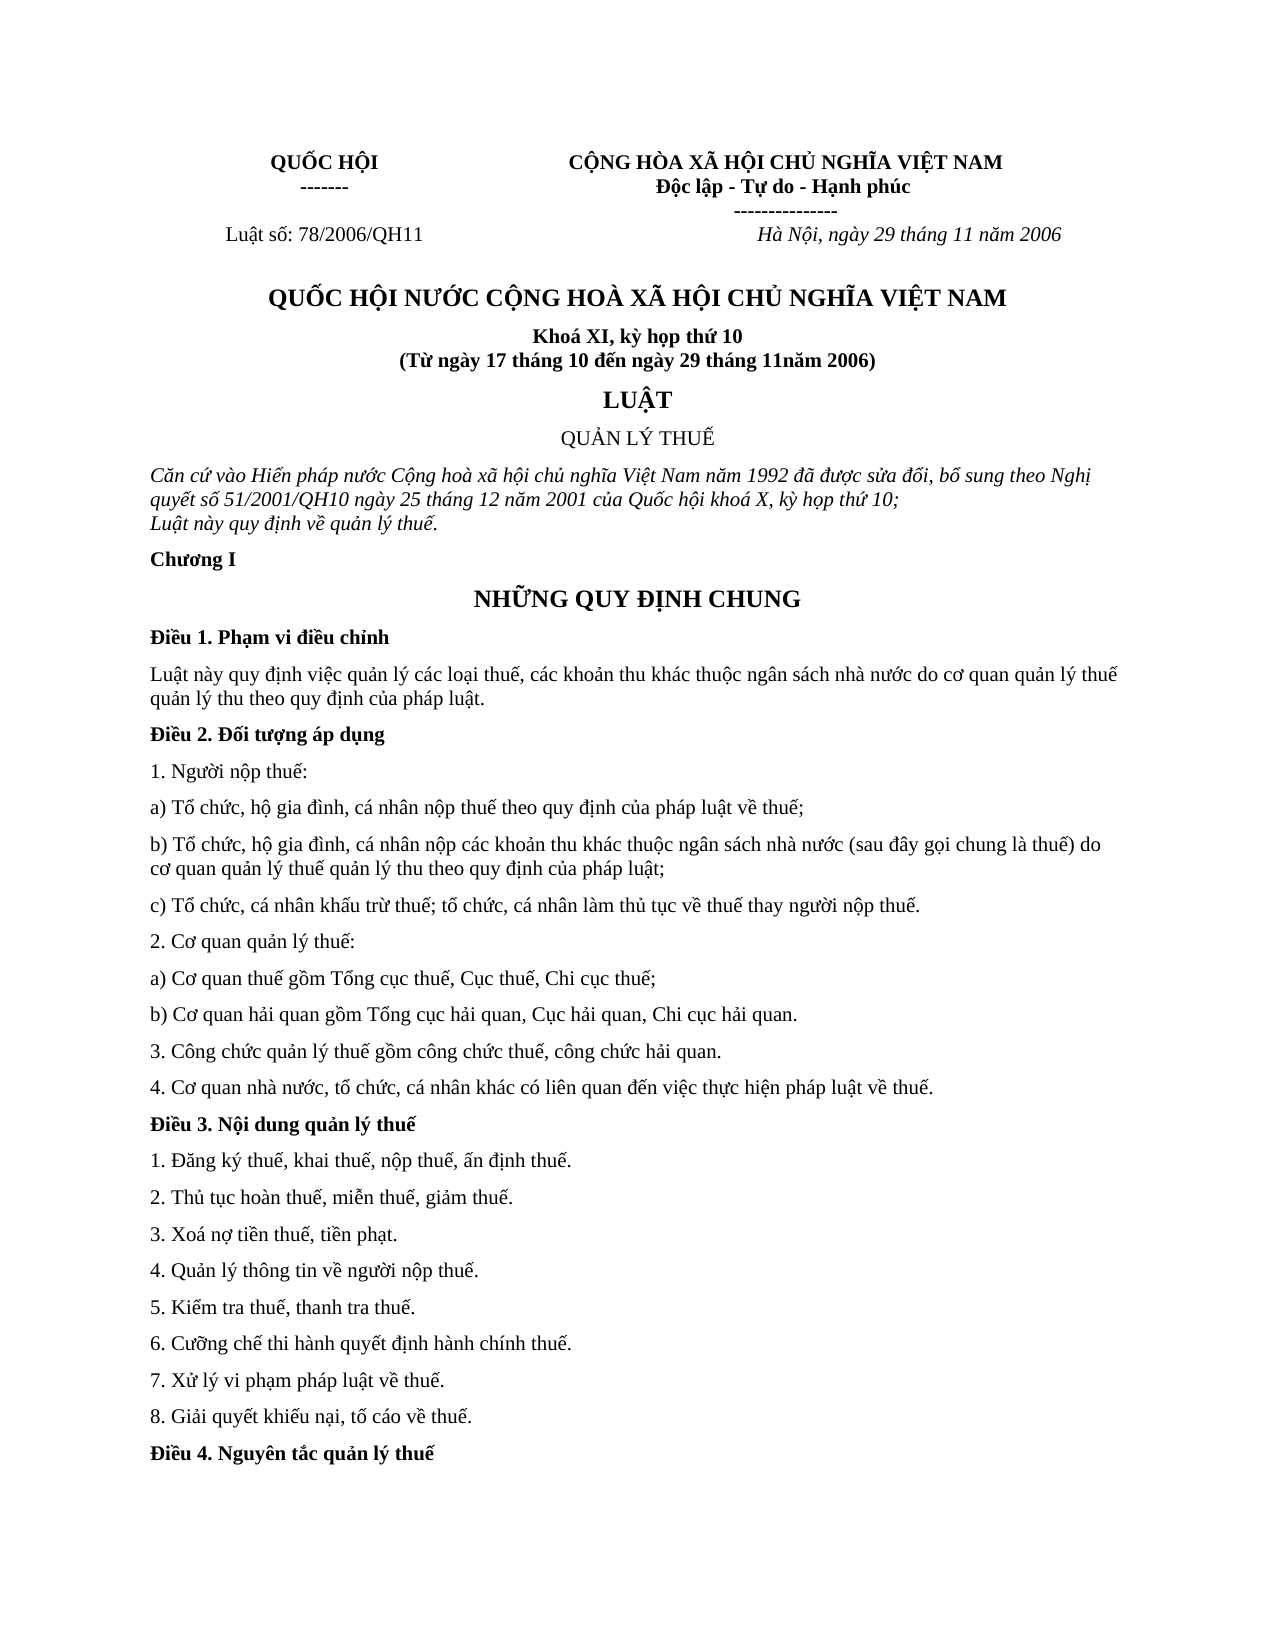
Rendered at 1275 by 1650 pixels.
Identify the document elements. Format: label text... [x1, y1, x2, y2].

text Điều 4. Nguyên tắc quản lý thuế [150, 1441, 1125, 1465]
text b) Tổ chức, hộ gia đình, cá nhân nộp các khoản thu khác thuộc ngân sách nhà nước (sau đây gọi chung là thuế) do cơ quan quản lý thuế quản lý thu theo quy định của pháp luật; [150, 832, 1125, 880]
table_cell Luật số: 78/2006/QH11 [150, 222, 499, 246]
text 3. Xoá nợ tiền thuế, tiền phạt. [150, 1222, 1125, 1246]
text c) Tổ chức, cá nhân khấu trừ thuế; tổ chức, cá nhân làm thủ tục về thuế thay người nộp thuế. [150, 892, 1125, 917]
text 7. Xử lý vi phạm pháp luật về thuế. [150, 1368, 1125, 1392]
text 2. Thủ tục hoàn thuế, miễn thuế, giảm thuế. [150, 1185, 1125, 1209]
text 1. Đăng ký thuế, khai thuế, nộp thuế, ấn định thuế. [150, 1148, 1125, 1172]
text Căn cứ vào Hiến pháp nước Cộng hoà xã hội chủ nghĩa Việt Nam năm 1992 đã được sửa đổi, bổ sung theo Nghị quyết số 51/2001/QH10 ngày 25 tháng 12 năm 2001 của Quốc hội khoá X, kỳ họp thứ 10; Luật này quy định về quản lý thuế. [150, 462, 1125, 535]
text Điều 2. Đối tượng áp dụng [150, 722, 1125, 746]
table_header CỘNG HÒA XÃ HỘI CHỦ NGHĨA VIỆT NAM Độc lập - Tự do - Hạnh phúc --------------- [499, 150, 1072, 222]
text NHỮNG QUY ĐỊNH CHUNG [150, 584, 1125, 612]
text Chương I [150, 547, 1125, 571]
text a) Tổ chức, hộ gia đình, cá nhân nộp thuế theo quy định của pháp luật về thuế; [150, 795, 1125, 819]
text 5. Kiểm tra thuế, thanh tra thuế. [150, 1295, 1125, 1319]
table_header QUỐC HỘI ------- [150, 150, 499, 222]
text 4. Quản lý thông tin về người nộp thuế. [150, 1258, 1125, 1282]
text b) Cơ quan hải quan gồm Tổng cục hải quan, Cục hải quan, Chi cục hải quan. [150, 1002, 1125, 1026]
text QUẢN LÝ THUẾ [150, 426, 1125, 450]
text Điều 1. Phạm vi điều chỉnh [150, 625, 1125, 649]
text 8. Giải quyết khiếu nại, tố cáo về thuế. [150, 1404, 1125, 1428]
text QUỐC HỘI NƯỚC CỘNG HOÀ XÃ HỘI CHỦ NGHĨA VIỆT NAM [150, 283, 1125, 312]
text a) Cơ quan thuế gồm Tổng cục thuế, Cục thuế, Chi cục thuế; [150, 966, 1125, 990]
text 3. Công chức quản lý thuế gồm công chức thuế, công chức hải quan. [150, 1039, 1125, 1063]
text LUẬT [150, 385, 1125, 413]
text 6. Cưỡng chế thi hành quyết định hành chính thuế. [150, 1331, 1125, 1355]
text Luật này quy định việc quản lý các loại thuế, các khoản thu khác thuộc ngân sách nhà nước do cơ quan quản lý thuế quản lý thu theo quy định của pháp luật. [150, 662, 1125, 710]
text Điều 3. Nội dung quản lý thuế [150, 1112, 1125, 1136]
text 1. Người nộp thuế: [150, 759, 1125, 783]
text 4. Cơ quan nhà nước, tổ chức, cá nhân khác có liên quan đến việc thực hiện pháp luật về thuế. [150, 1075, 1125, 1099]
text Khoá XI, kỳ họp thứ 10 (Từ ngày 17 tháng 10 đến ngày 29 tháng 11năm 2006) [150, 324, 1125, 372]
table_cell Hà Nội, ngày 29 tháng 11 năm 2006 [499, 222, 1072, 246]
text 2. Cơ quan quản lý thuế: [150, 929, 1125, 953]
